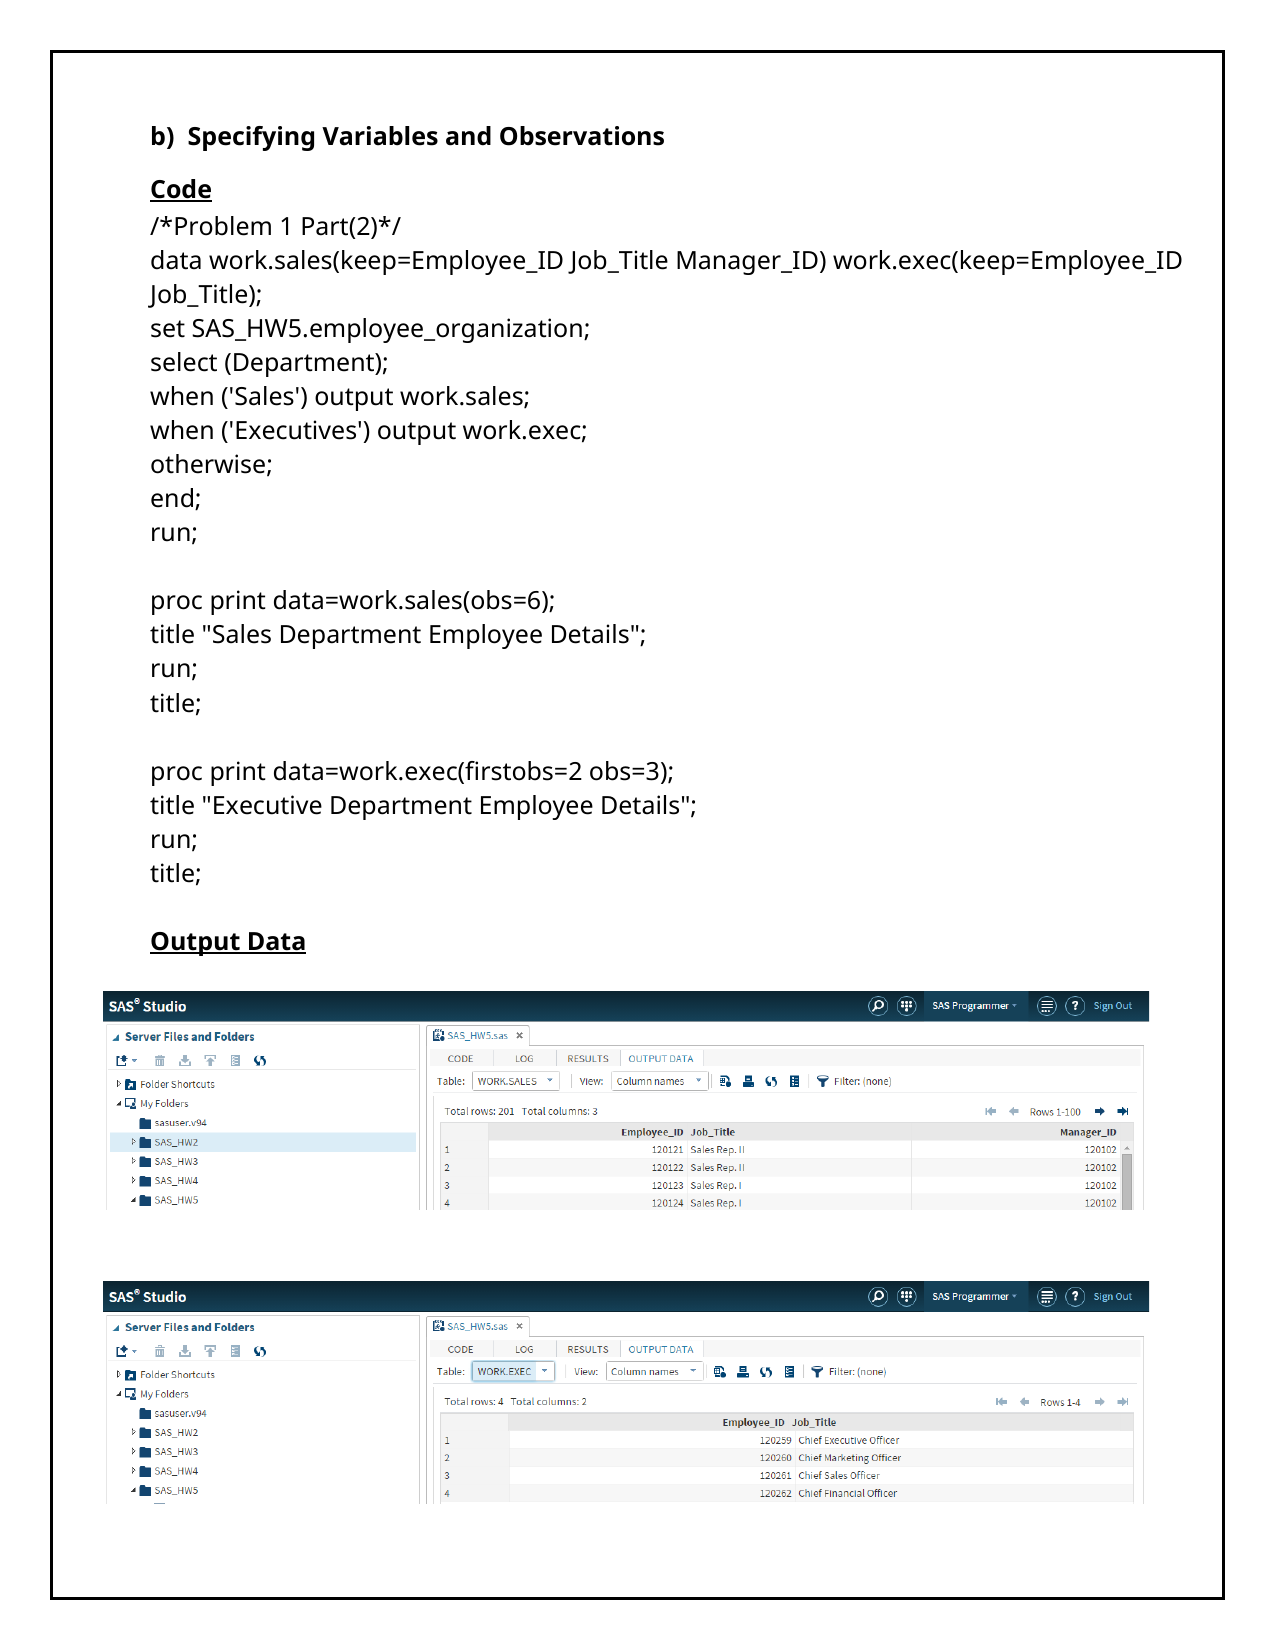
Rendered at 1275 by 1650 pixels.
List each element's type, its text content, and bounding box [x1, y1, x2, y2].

text Code [150, 172, 1196, 206]
text when ('Executives') output work.exec; [150, 413, 1196, 447]
text run; [150, 651, 1196, 685]
text proc print data=work.sales(obs=6); [150, 583, 1196, 617]
text data work.sales(keep=Employee_ID Job_Title Manager_ID) work.exec(keep=Employee_ID Job_Title); [150, 242, 1196, 311]
text set SAS_HW5.employee_organization; [150, 311, 1196, 344]
text proc print data=work.exec(firstobs=2 obs=3); [150, 753, 1196, 787]
text select (Department); [150, 344, 1196, 379]
text run; [150, 821, 1196, 856]
picture [103, 1281, 1150, 1504]
text end; [150, 481, 1196, 515]
text run; [150, 515, 1196, 549]
text title; [150, 856, 1196, 889]
text when ('Sales') output work.sales; [150, 379, 1196, 413]
text title "Sales Department Employee Details"; [150, 617, 1196, 651]
list Specifying Variables and Observations [150, 118, 1196, 152]
text Output Data [150, 924, 1196, 958]
text otherwise; [150, 447, 1196, 481]
text title "Executive Department Employee Details"; [150, 787, 1196, 821]
picture [103, 991, 1150, 1210]
text title; [150, 685, 1196, 719]
text /*Problem 1 Part(2)*/ [150, 208, 1196, 242]
